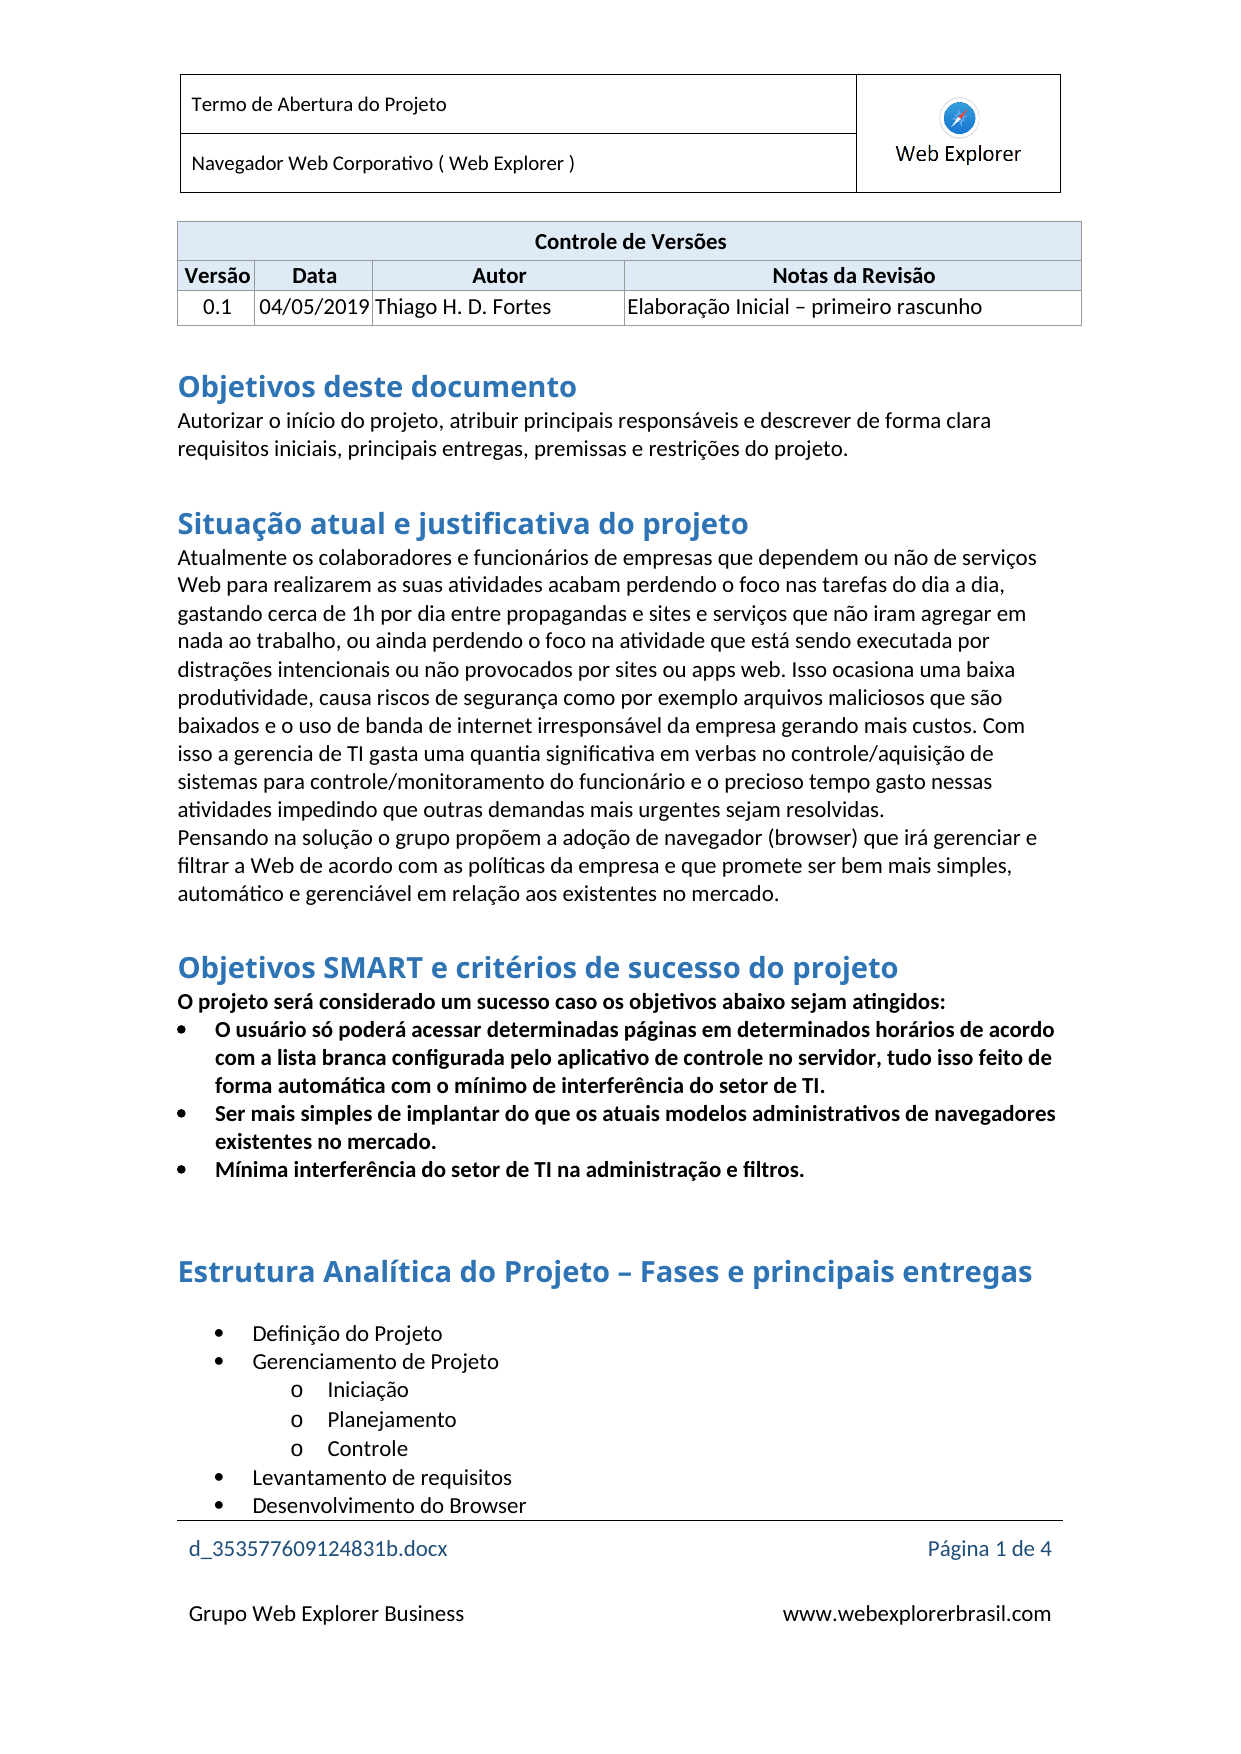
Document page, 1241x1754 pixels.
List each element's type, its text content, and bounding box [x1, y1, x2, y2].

subtitle Objetivos SMART e critérios de sucesso do projeto [177, 947, 1063, 987]
subtitle Objetivos deste documento [177, 367, 1063, 406]
text Autorizar o início do projeto, atribuir principais responsáveis e descrever de forma clara requisitos iniciais, principais entregas, premissas e restrições do projeto. [177, 406, 1063, 462]
list Desenvolvimento do Browser [215, 1491, 1063, 1519]
text O projeto será considerado um sucesso caso os objetivos abaixo sejam atingidos: [177, 987, 1063, 1015]
table_cell Thiago H. D. Fortes [373, 291, 624, 325]
list Ser mais simples de implantar do que os atuais modelos administrativos de navegadores existentes no mercado. [177, 1099, 1063, 1155]
list Iniciação [290, 1376, 1063, 1405]
text Atualmente os colaboradores e funcionários de empresas que dependem ou não de serviços Web para realizarem as suas atividades acabam perdendo o foco nas tarefas do dia a dia, gastando cerca de 1h por dia entre propagandas e sites e serviços que não iram agregar em nada ao trabalho, ou ainda perdendo o foco na atividade que está sendo executada por distrações intencionais ou não provocados por sites ou apps web. Isso ocasiona uma baixa produtividade, causa riscos de segurança como por exemplo arquivos maliciosos que são baixados e o uso de banda de internet irresponsável da empresa gerando mais custos. Com isso a gerencia de TI gasta uma quantia significativa em verbas no controle/aquisição de sistemas para controle/monitoramento do funcionário e o precioso tempo gasto nessas atividades impedindo que outras demandas mais urgentes sejam resolvidas. [177, 543, 1063, 823]
list Mínima interferência do setor de TI na administração e filtros. [177, 1155, 1063, 1183]
table_cell Autor [373, 261, 624, 290]
picture [867, 96, 1049, 171]
list Planejamento [290, 1405, 1063, 1434]
table_cell Data [255, 261, 372, 290]
table_header Controle de Versões [178, 222, 1081, 260]
text Pensando na solução o grupo propõem a adoção de navegador (browser) que irá gerenciar e filtrar a Web de acordo com as políticas da empresa e que promete ser bem mais simples, automático e gerenciável em relação aos existentes no mercado. [177, 823, 1063, 907]
list Definição do Projeto [215, 1319, 1063, 1347]
list Controle [290, 1434, 1063, 1463]
table_cell Elaboração Inicial – primeiro rascunho [625, 291, 1081, 325]
list O usuário só poderá acessar determinadas páginas em determinados horários de acordo com a lista branca configurada pelo aplicativo de controle no servidor, tudo isso feito de forma automática com o mínimo de interferência do setor de TI. [177, 1015, 1063, 1099]
subtitle Situação atual e justificativa do projeto [177, 503, 1063, 543]
table_cell 0.1 [178, 291, 254, 325]
subtitle Estrutura Analítica do Projeto – Fases e principais entregas [177, 1252, 1063, 1291]
table_cell 04/05/2019 [255, 291, 372, 325]
table_cell Versão [178, 261, 254, 290]
table_cell Notas da Revisão [625, 261, 1081, 290]
list Gerenciamento de Projeto [215, 1347, 1063, 1376]
list Levantamento de requisitos [215, 1463, 1063, 1491]
